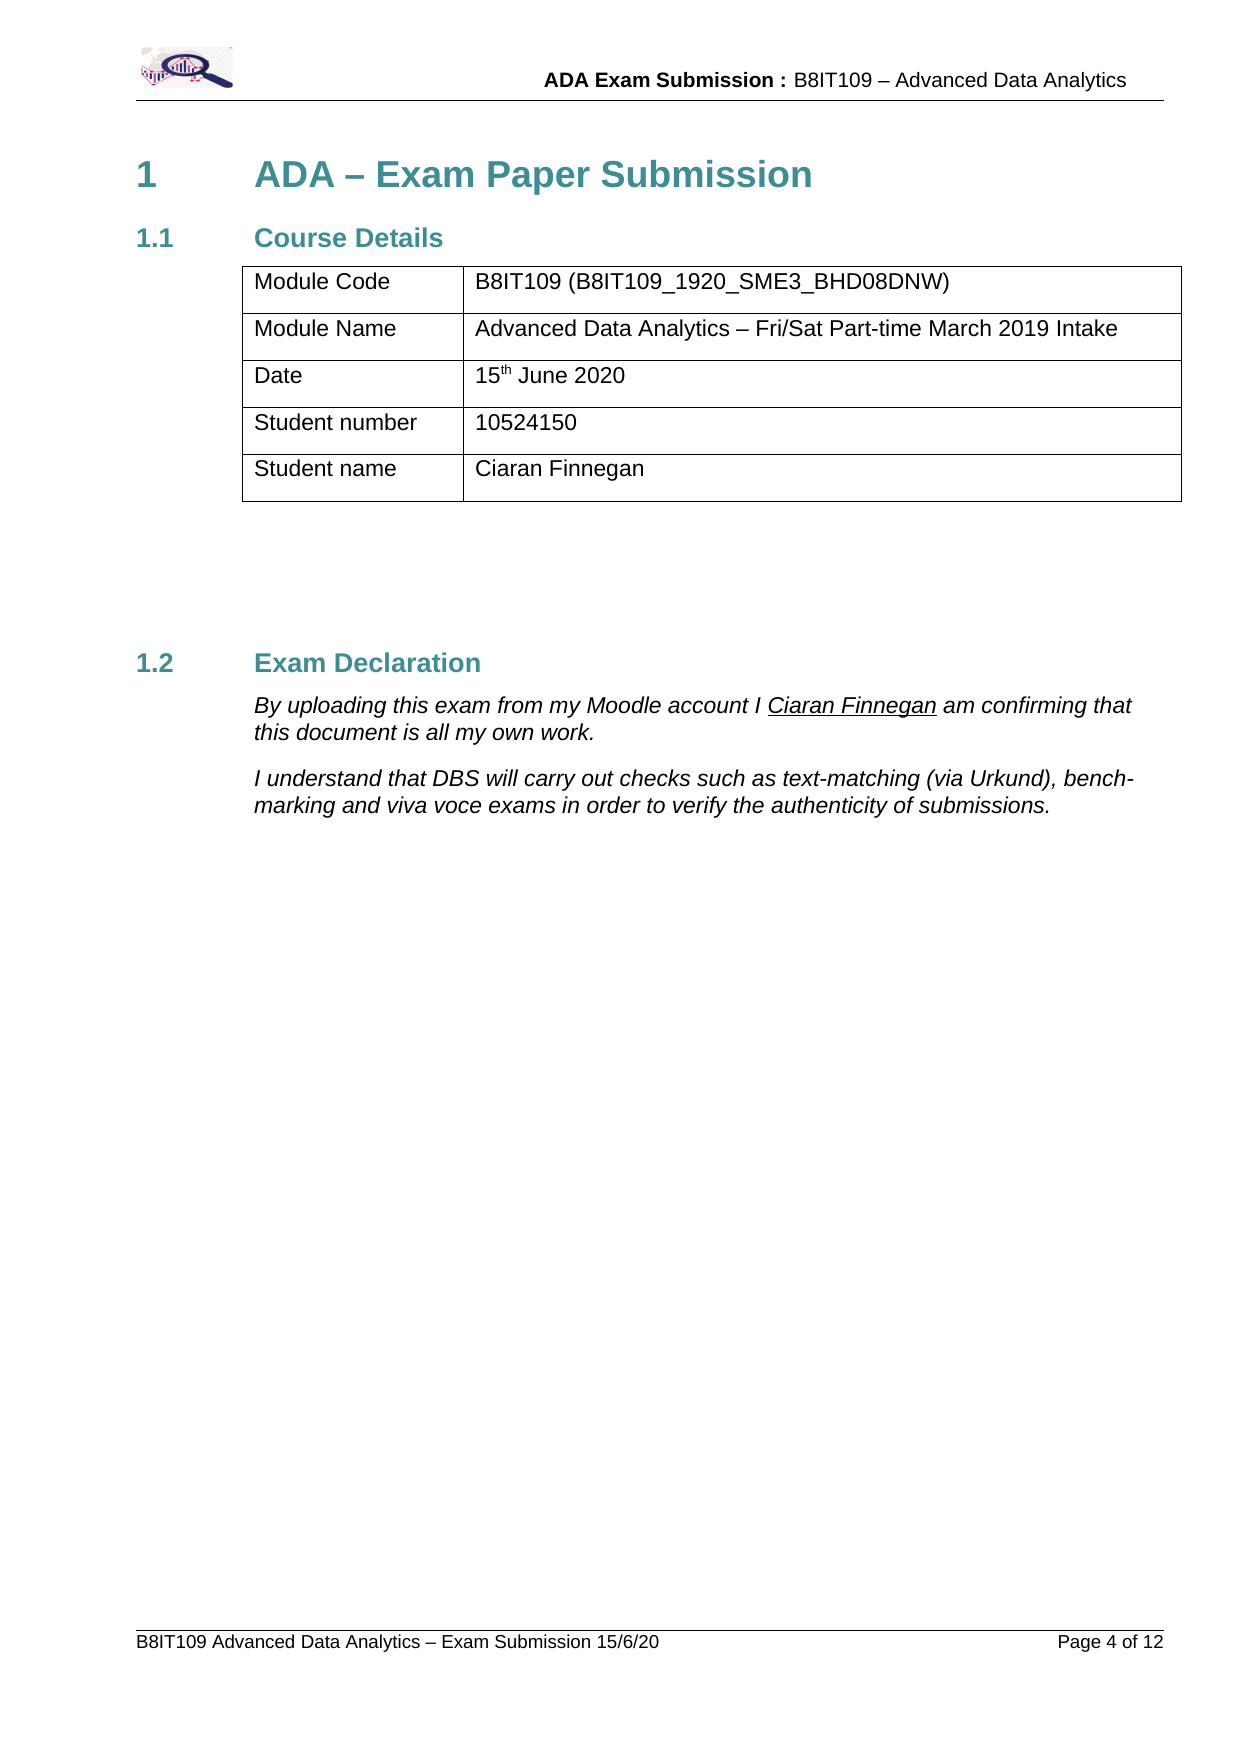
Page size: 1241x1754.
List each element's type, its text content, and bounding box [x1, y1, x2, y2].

subtitle ADA – Exam Paper Submission [136, 152, 1163, 195]
table_cell 15th June 2020 [464, 361, 1181, 407]
table_cell Advanced Data Analytics – Fri/Sat Part-time March 2019 Intake [464, 314, 1181, 360]
picture [141, 47, 233, 88]
text By uploading this exam from my Moodle account I Ciaran Finnegan am confirming that this document is all my own work. [254, 691, 1163, 745]
table_cell Student name [243, 455, 463, 501]
text I understand that DBS will carry out checks such as text-matching (via Urkund), bench-marking and viva voce exams in order to verify the authenticity of submissions. [254, 764, 1163, 818]
table_header Module Code [243, 267, 463, 313]
table_cell Student number [243, 408, 463, 454]
subtitle Exam Declaration [136, 647, 1163, 679]
table_header B8IT109 (B8IT109_1920_SME3_BHD08DNW) [464, 267, 1181, 313]
subtitle Course Details [136, 222, 1163, 254]
table_cell Module Name [243, 314, 463, 360]
table_cell Date [243, 361, 463, 407]
table_cell Ciaran Finnegan [464, 455, 1181, 501]
table_cell 10524150 [464, 408, 1181, 454]
